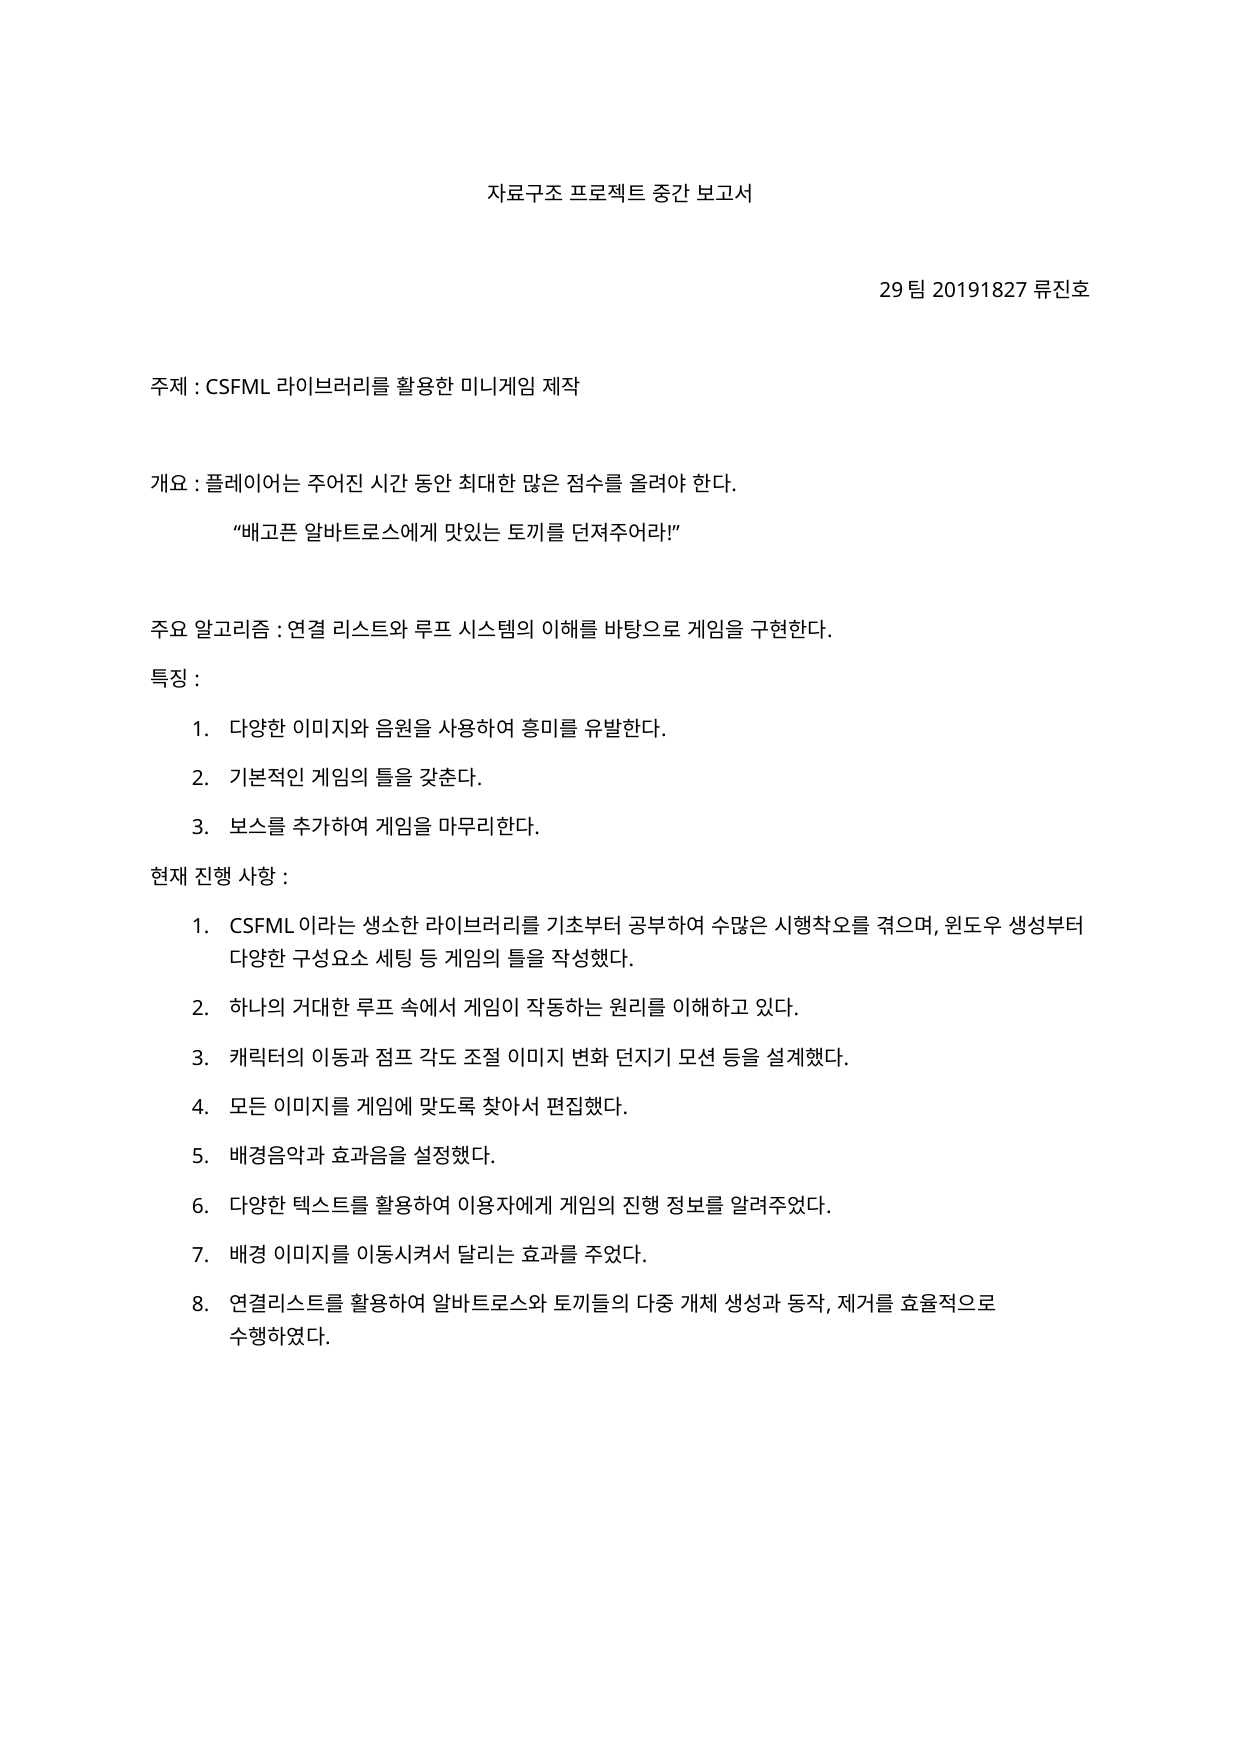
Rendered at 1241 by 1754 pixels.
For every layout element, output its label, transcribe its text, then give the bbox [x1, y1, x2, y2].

list CSFML이라는 생소한 라이브러리를 기초부터 공부하여 수많은 시행착오를 겪으며, 윈도우 생성부터 다양한 구성요소 세팅 등 게임의 틀을 작성했다. [192, 909, 1090, 972]
list 배경음악과 효과음을 설정했다. [192, 1139, 1090, 1170]
list 캐릭터의 이동과 점프 각도 조절 이미지 변화 던지기 모션 등을 설계했다. [192, 1041, 1090, 1071]
list 연결리스트를 활용하여 알바트로스와 토끼들의 다중 개체 생성과 동작, 제거를 효율적으로 수행하였다. [192, 1288, 1090, 1351]
text 개요 : 플레이어는 주어진 시간 동안 최대한 많은 점수를 올려야 한다. [150, 467, 1090, 497]
text 29팀 20191827 류진호 [150, 274, 1090, 304]
text “배고픈 알바트로스에게 맛있는 토끼를 던져주어라!” [150, 516, 1090, 547]
text 특징 : [150, 662, 1090, 693]
text 현재 진행 사항 : [150, 860, 1090, 890]
list 모든 이미지를 게임에 맞도록 찾아서 편집했다. [192, 1090, 1090, 1121]
list 보스를 추가하여 게임을 마무리한다. [192, 811, 1090, 841]
list 다양한 이미지와 음원을 사용하여 흥미를 유발한다. [192, 712, 1090, 742]
list 기본적인 게임의 틀을 갖춘다. [192, 761, 1090, 792]
text 자료구조 프로젝트 중간 보고서 [150, 177, 1090, 207]
text 주요 알고리즘 : 연결 리스트와 루프 시스템의 이해를 바탕으로 게임을 구현한다. [150, 613, 1090, 643]
list 하나의 거대한 루프 속에서 게임이 작동하는 원리를 이해하고 있다. [192, 991, 1090, 1022]
list 다양한 텍스트를 활용하여 이용자에게 게임의 진행 정보를 알려주었다. [192, 1189, 1090, 1219]
list 배경 이미지를 이동시켜서 달리는 효과를 주었다. [192, 1238, 1090, 1269]
text 주제 : CSFML 라이브러리를 활용한 미니게임 제작 [150, 370, 1090, 401]
